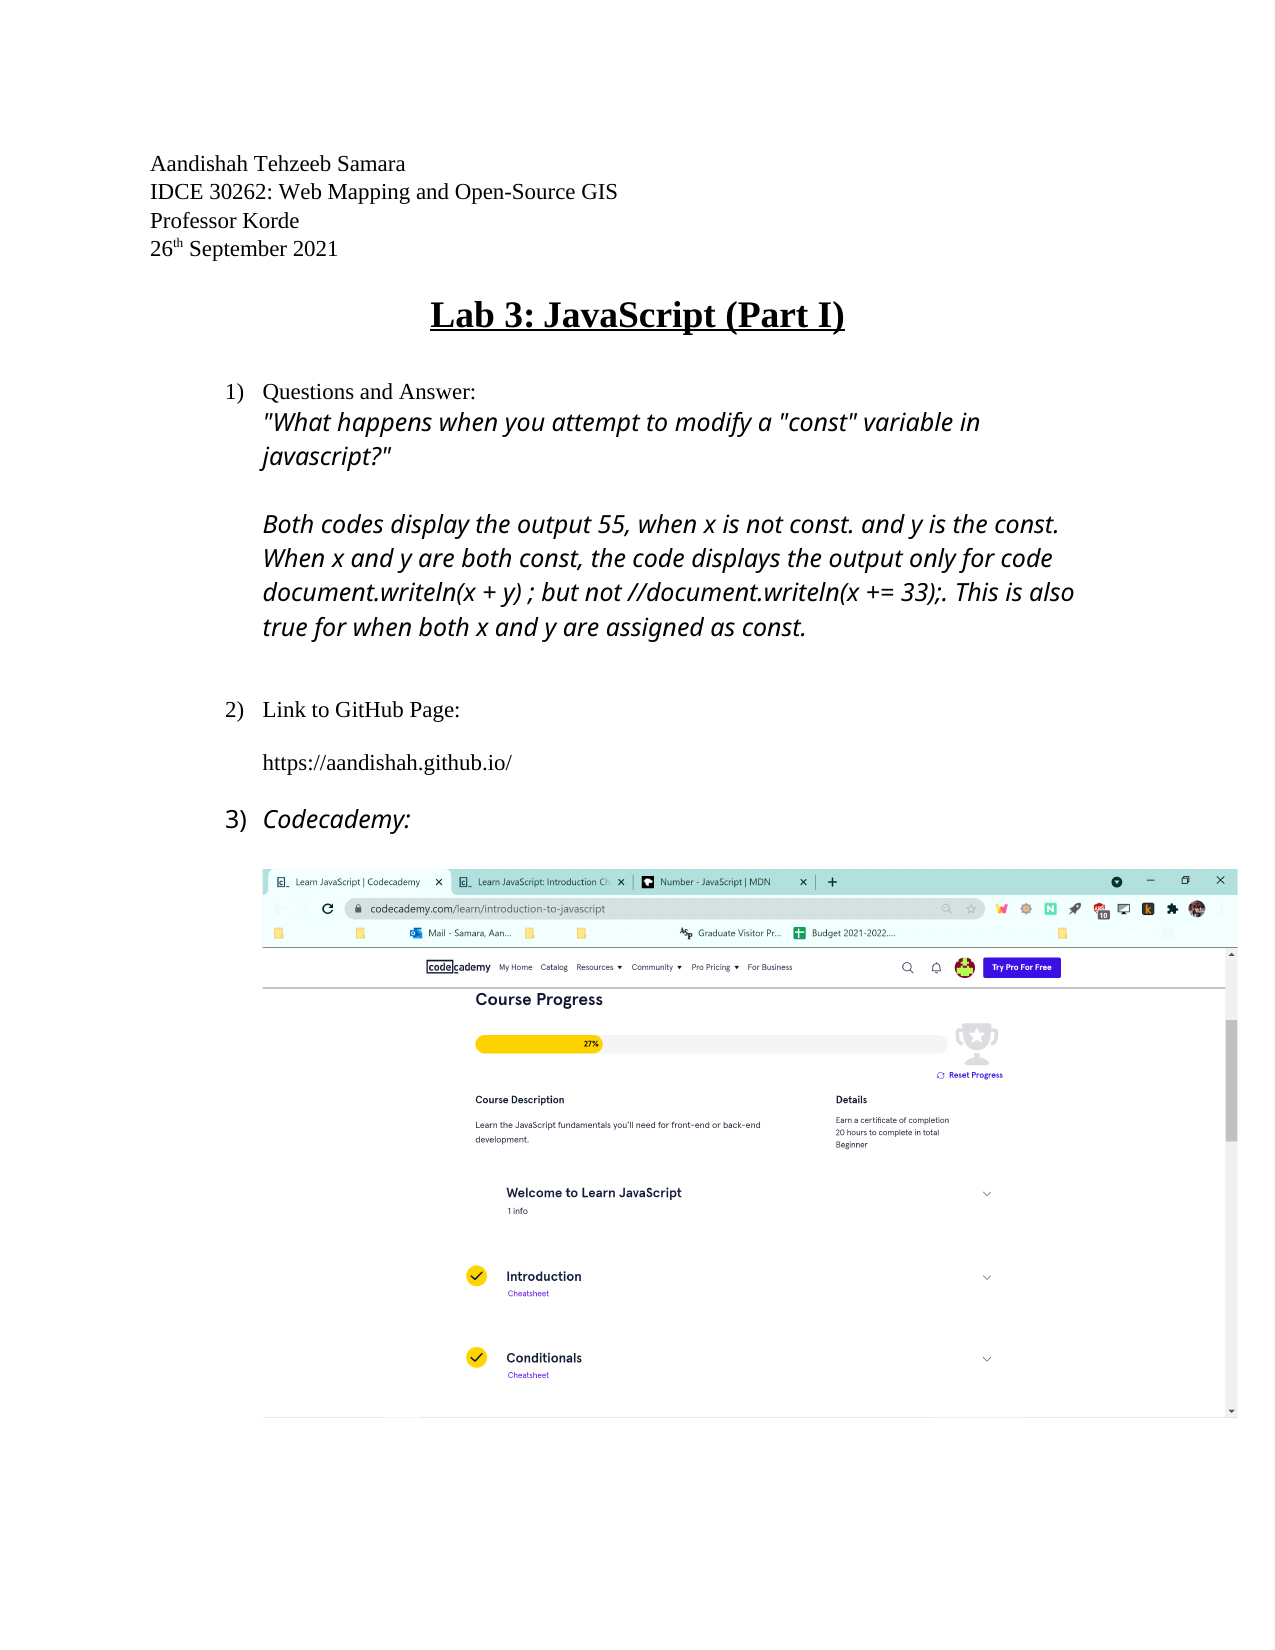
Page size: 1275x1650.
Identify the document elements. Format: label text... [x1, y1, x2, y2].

text "What happens when you attempt to modify a "const" variable in javascript?" [262, 405, 1125, 473]
list Questions and Answer: [225, 378, 1125, 405]
list Codecademy: [225, 801, 1125, 835]
text Lab 3: JavaScript (Part I) [150, 292, 1125, 335]
list Link to GitHub Page: [225, 696, 1125, 722]
text https://aandishah.github.io/ [262, 749, 1125, 775]
text Both codes display the output 55, when x is not const. and y is the const. [262, 507, 1125, 541]
text Aandishah Tehzeeb Samara [150, 150, 1125, 176]
picture [262, 869, 1238, 1418]
text IDCE 30262: Web Mapping and Open-Source GIS [150, 178, 1125, 205]
text When x and y are both const, the code displays the output only for code document.writeln(x + y) ; but not //document.writeln(x += 33);. This is also true for when both x and y are assigned as const. [262, 541, 1125, 643]
text Professor Korde [150, 207, 1125, 233]
text 26th September 2021 [150, 235, 1125, 262]
